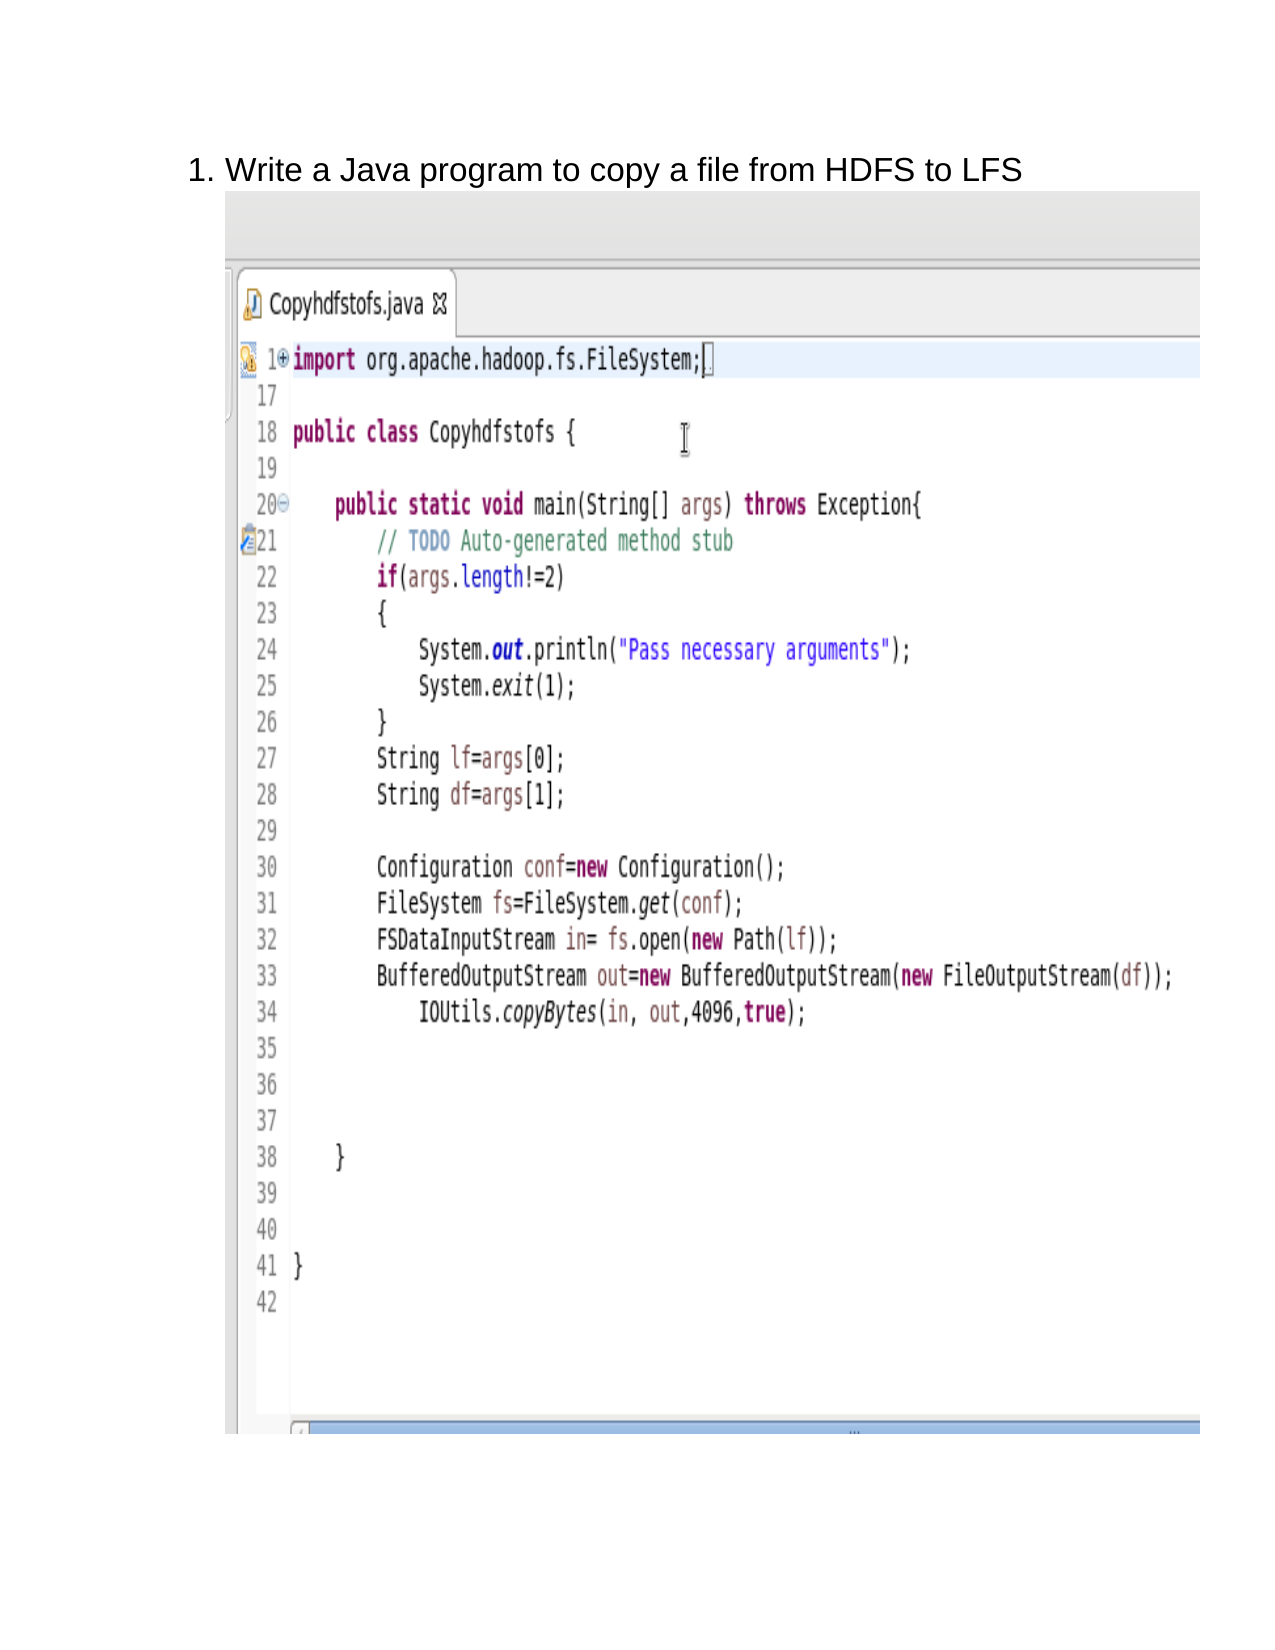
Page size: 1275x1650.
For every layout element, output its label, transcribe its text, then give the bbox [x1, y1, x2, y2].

list Write a Java program to copy a file from HDFS to LFS [187, 150, 1125, 188]
picture [225, 191, 1200, 1434]
